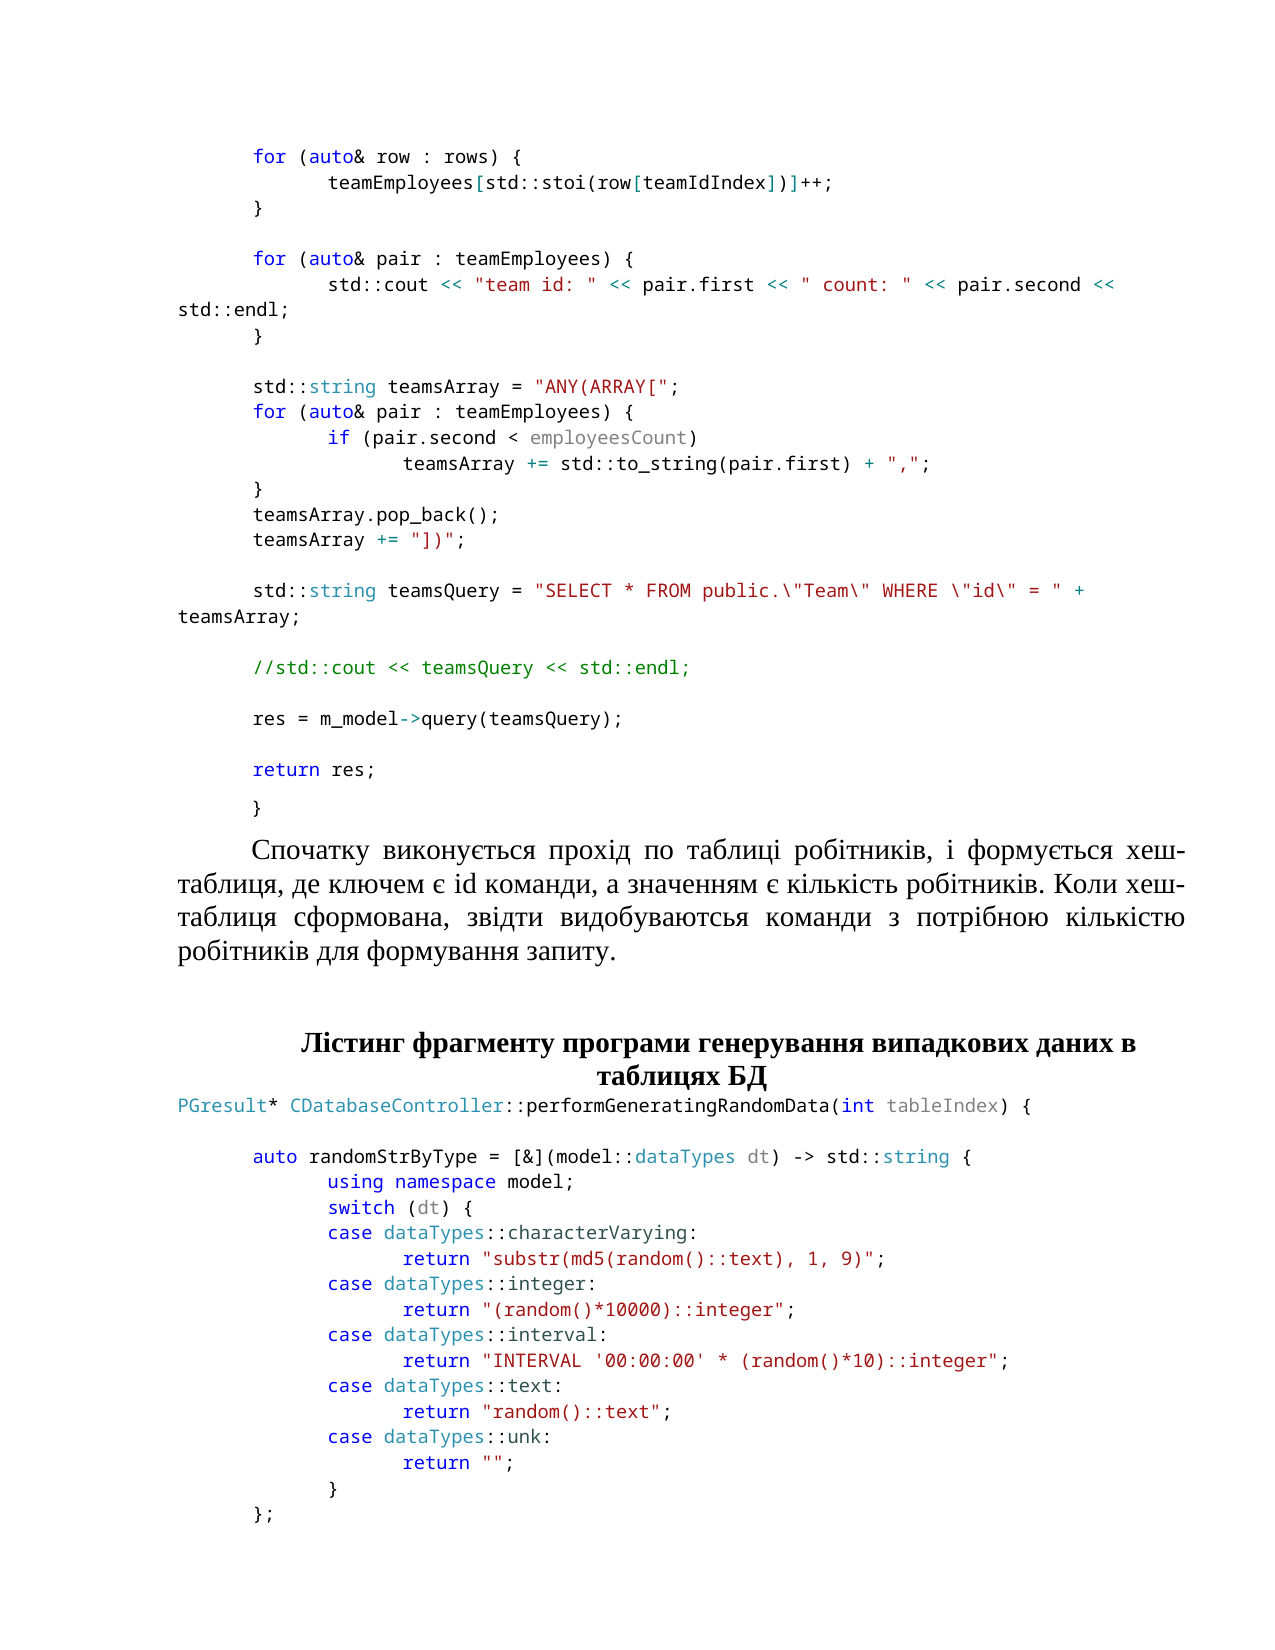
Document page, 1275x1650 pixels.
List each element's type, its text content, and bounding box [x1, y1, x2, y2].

text return "(random()*10000)::integer"; [177, 1296, 1186, 1322]
text return "INTERVAL '00:00:00' * (random()*10)::integer"; [177, 1347, 1186, 1373]
text Лістинг фрагменту програми генерування випадкових даних в таблицях БД [177, 1025, 1186, 1092]
text for (auto& pair : teamEmployees) { [177, 399, 1186, 424]
text return ""; [177, 1449, 1186, 1475]
text using namespace model; [177, 1168, 1186, 1194]
text } [177, 322, 1186, 348]
text return "random()::text"; [177, 1398, 1186, 1424]
text std::cout << "team id: " << pair.first << " count: " << pair.second << std::endl; [177, 271, 1186, 322]
text teamsArray += std::to_string(pair.first) + ","; [177, 450, 1186, 475]
text for (auto& pair : teamEmployees) { [177, 246, 1186, 271]
text case dataTypes::characterVarying: [177, 1219, 1186, 1245]
text res = m_model->query(teamsQuery); [177, 705, 1186, 731]
text case dataTypes::interval: [177, 1322, 1186, 1347]
text //std::cout << teamsQuery << std::endl; [177, 654, 1186, 679]
text PGresult* CDatabaseController::performGeneratingRandomData(int tableIndex) { [177, 1092, 1186, 1117]
text }; [177, 1500, 1186, 1526]
text std::string teamsQuery = "SELECT * FROM public.\"Team\" WHERE \"id\" = " + teamsArray; [177, 577, 1186, 628]
text teamsArray += "])"; [177, 526, 1186, 552]
text case dataTypes::text: [177, 1373, 1186, 1398]
text } [177, 475, 1186, 501]
text teamEmployees[std::stoi(row[teamIdIndex])]++; [177, 169, 1186, 195]
text auto randomStrByType = [&](model::dataTypes dt) -> std::string { [177, 1143, 1186, 1168]
text for (auto& row : rows) { [177, 144, 1186, 169]
text return "substr(md5(random()::text), 1, 9)"; [177, 1245, 1186, 1271]
text } [177, 1475, 1186, 1500]
text case dataTypes::unk: [177, 1424, 1186, 1449]
text } [177, 195, 1186, 220]
text return res; [177, 756, 1186, 782]
text } [177, 794, 1186, 820]
text switch (dt) { [177, 1194, 1186, 1219]
text teamsArray.pop_back(); [177, 501, 1186, 526]
text std::string teamsArray = "ANY(ARRAY["; [177, 373, 1186, 399]
text Спочатку виконується прохід по таблиці робітників, і формується хеш-таблиця, де ключем є id команди, а значенням є кількість робітників. Коли хеш-таблиця сформована, звідти видобуваютсья команди з потрібною кількістю робітників для формування запиту. [177, 832, 1186, 966]
text if (pair.second < employeesCount) [177, 424, 1186, 450]
text case dataTypes::integer: [177, 1271, 1186, 1296]
